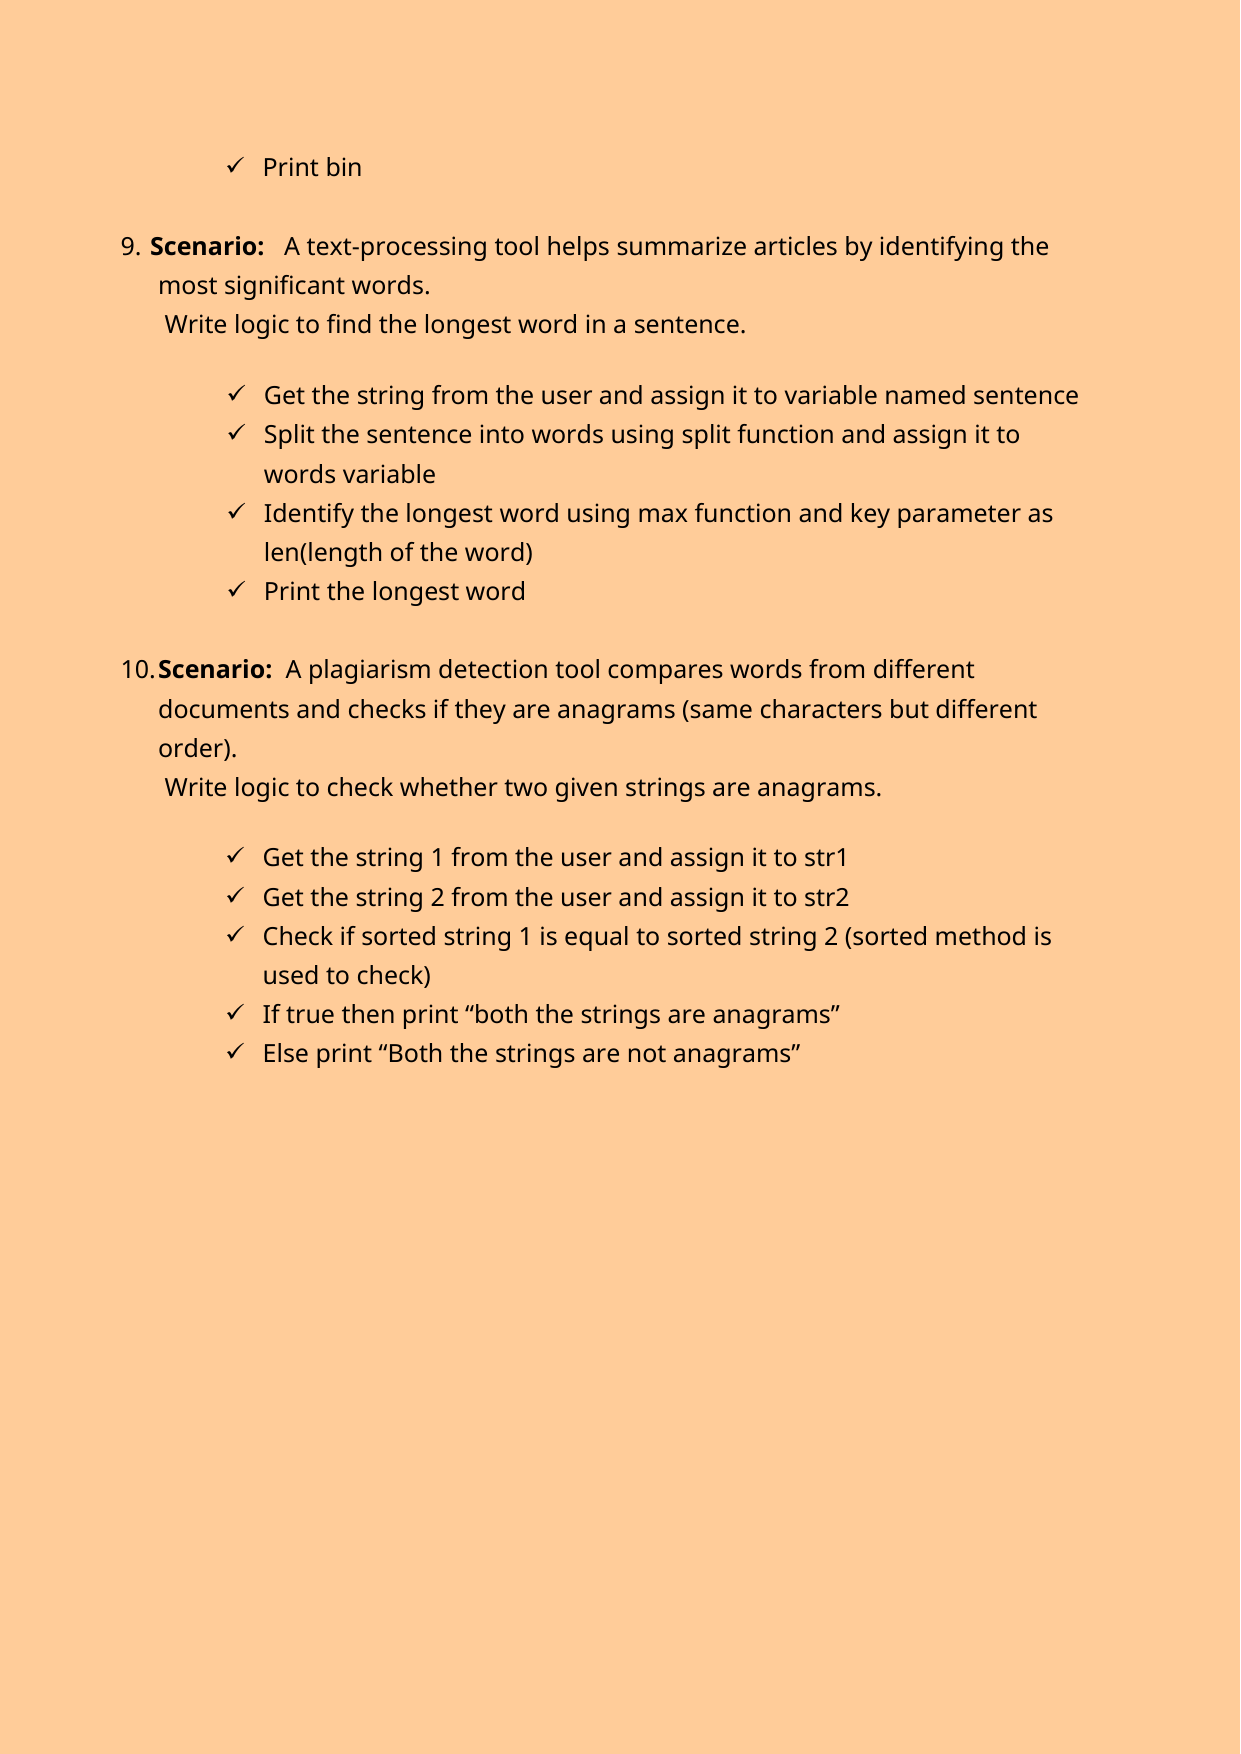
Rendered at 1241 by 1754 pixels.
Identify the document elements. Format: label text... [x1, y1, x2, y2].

list Split the sentence into words using split function and assign it to words variable [226, 417, 1090, 490]
list Scenario: A text-processing tool helps summarize articles by identifying the most significant words. Write logic to find the longest word in a sentence. [120, 228, 1090, 374]
list Print bin [225, 150, 1090, 184]
list Check if sorted string 1 is equal to sorted string 2 (sorted method is used to check) [225, 918, 1090, 992]
list Get the string from the user and assign it to variable named sentence [226, 378, 1090, 412]
list If true then print “both the strings are anagrams” [225, 997, 1090, 1031]
list Get the string 2 from the user and assign it to str2 [225, 879, 1090, 913]
list Print the longest word [226, 574, 1090, 608]
list Get the string 1 from the user and assign it to str1 [225, 840, 1090, 874]
list Scenario: A plagiarism detection tool compares words from different documents and checks if they are anagrams (same characters but different order). Write logic to check whether two given strings are anagrams. [120, 652, 1090, 836]
list Identify the longest word using max function and key parameter as len(length of the word) [226, 496, 1090, 569]
list Else print “Both the strings are not anagrams” [225, 1036, 1090, 1070]
